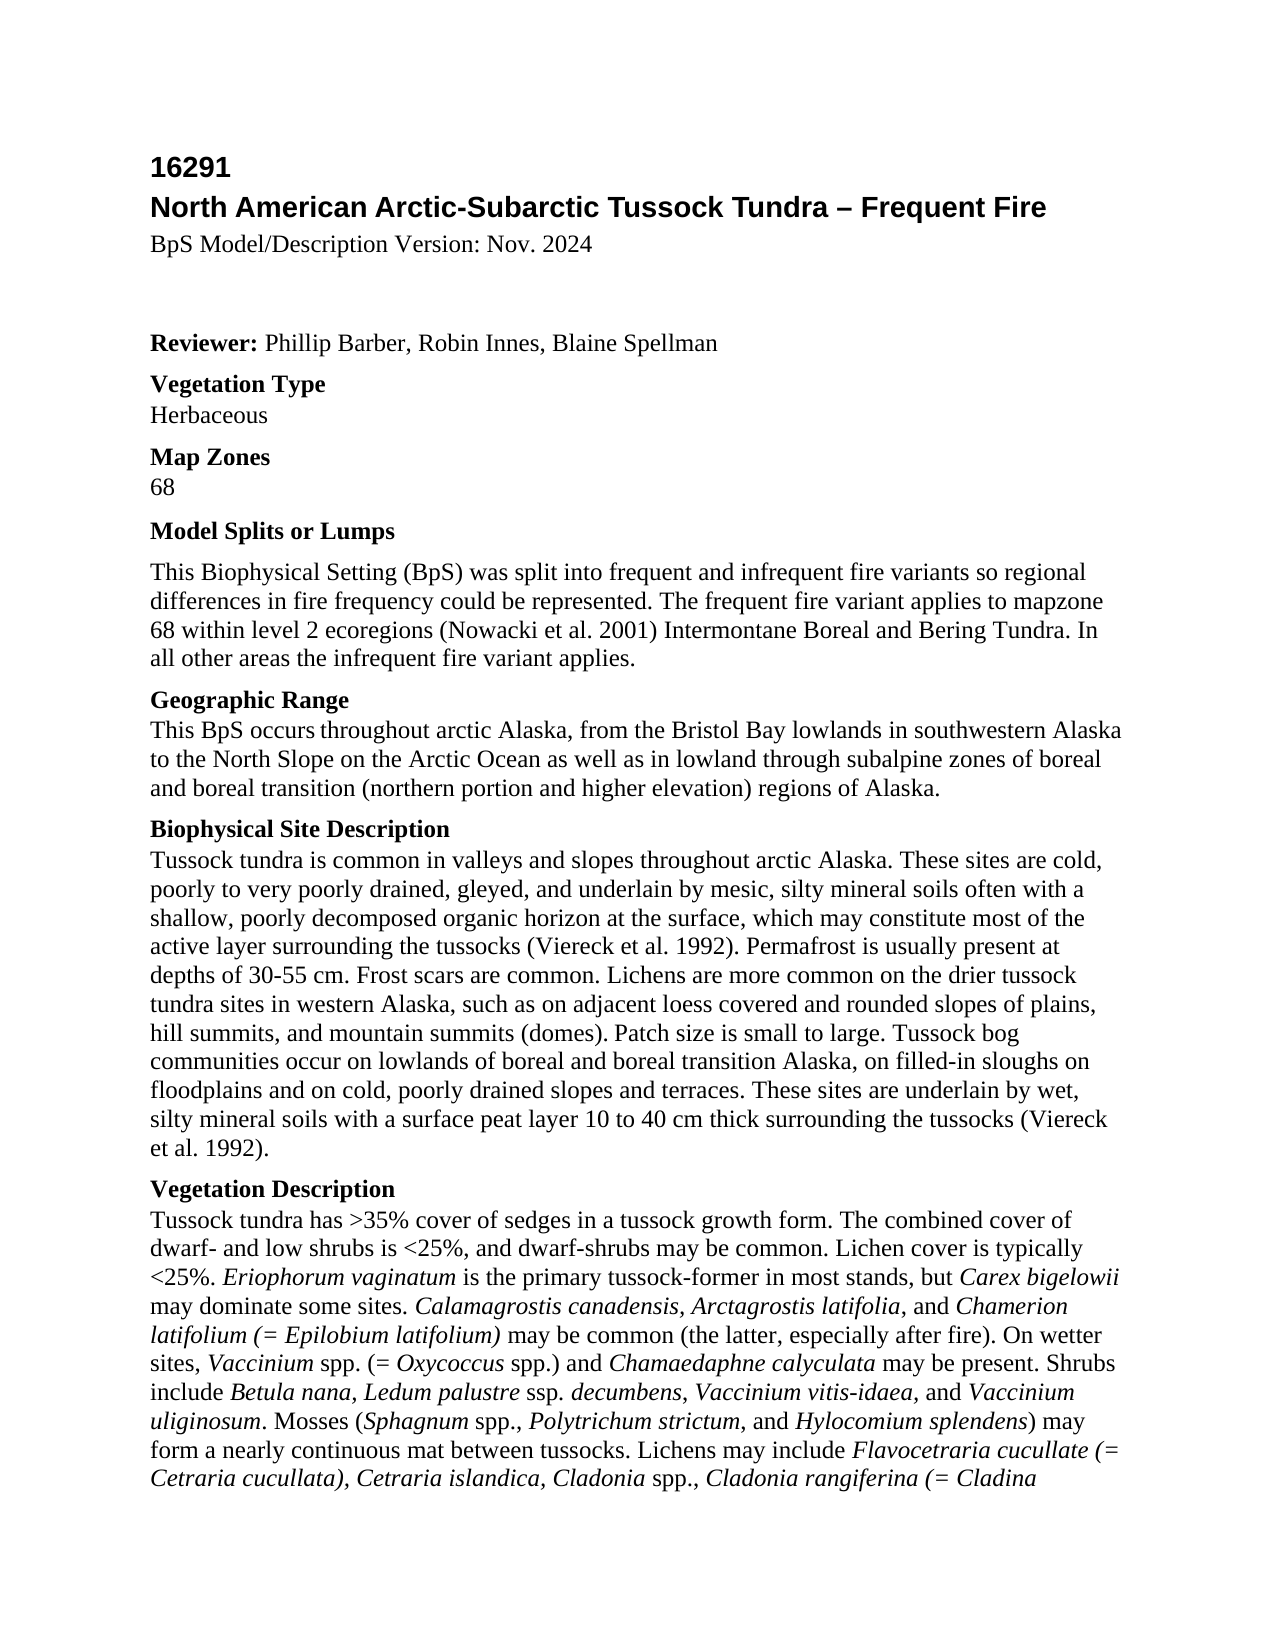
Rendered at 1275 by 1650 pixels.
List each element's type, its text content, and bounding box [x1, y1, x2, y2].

text Map Zones [150, 442, 1125, 470]
text Herbaceous [150, 400, 1125, 429]
list This BpS occurs throughout arctic Alaska, from the Bristol Bay lowlands in southwestern Alaska to the North Slope on the Arctic Ocean as well as in lowland through subalpine zones of boreal and boreal transition (northern portion and higher elevation) regions of Alaska. [150, 716, 1125, 802]
text This Biophysical Setting (BpS) was split into frequent and infrequent fire variants so regional differences in fire frequency could be represented. The frequent fire variant applies to mapzone 68 within level 2 ecoregions (Nowacki et al. 2001) Intermontane Boreal and Bering Tundra. In all other areas the infrequent fire variant applies. [150, 557, 1125, 672]
text Biophysical Site Description [150, 814, 1125, 843]
text Geographic Range [150, 685, 1125, 713]
title 16291 [150, 150, 1125, 183]
text Tussock tundra is common in valleys and slopes throughout arctic Alaska. These sites are cold, poorly to very poorly drained, gleyed, and underlain by mesic, silty mineral soils often with a shallow, poorly decomposed organic horizon at the surface, which may constitute most of the active layer surrounding the tussocks (Viereck et al. 1992). Permafrost is usually present at depths of 30-55 cm. Frost scars are common. Lichens are more common on the drier tussock tundra sites in western Alaska, such as on adjacent loess covered and rounded slopes of plains, hill summits, and mountain summits (domes). Patch size is small to large. Tussock bog communities occur on lowlands of boreal and boreal transition Alaska, on filled-in sloughs on floodplains and on cold, poorly drained slopes and terraces. These sites are underlain by wet, silty mineral soils with a surface peat layer 10 to 40 cm thick surrounding the tussocks (Viereck et al. 1992). [150, 845, 1125, 1161]
text Vegetation Type [150, 369, 1125, 398]
text Vegetation Description [150, 1174, 1125, 1203]
text Reviewer: Phillip Barber, Robin Innes, Blaine Spellman [150, 328, 1125, 357]
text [150, 1205, 1125, 1492]
text 68 [150, 472, 1125, 501]
text BpS Model/Description Version: Nov. 2024 [150, 229, 1125, 258]
text Model Splits or Lumps [150, 516, 1125, 545]
title North American Arctic-Subarctic Tussock Tundra – Frequent Fire [150, 190, 1125, 223]
